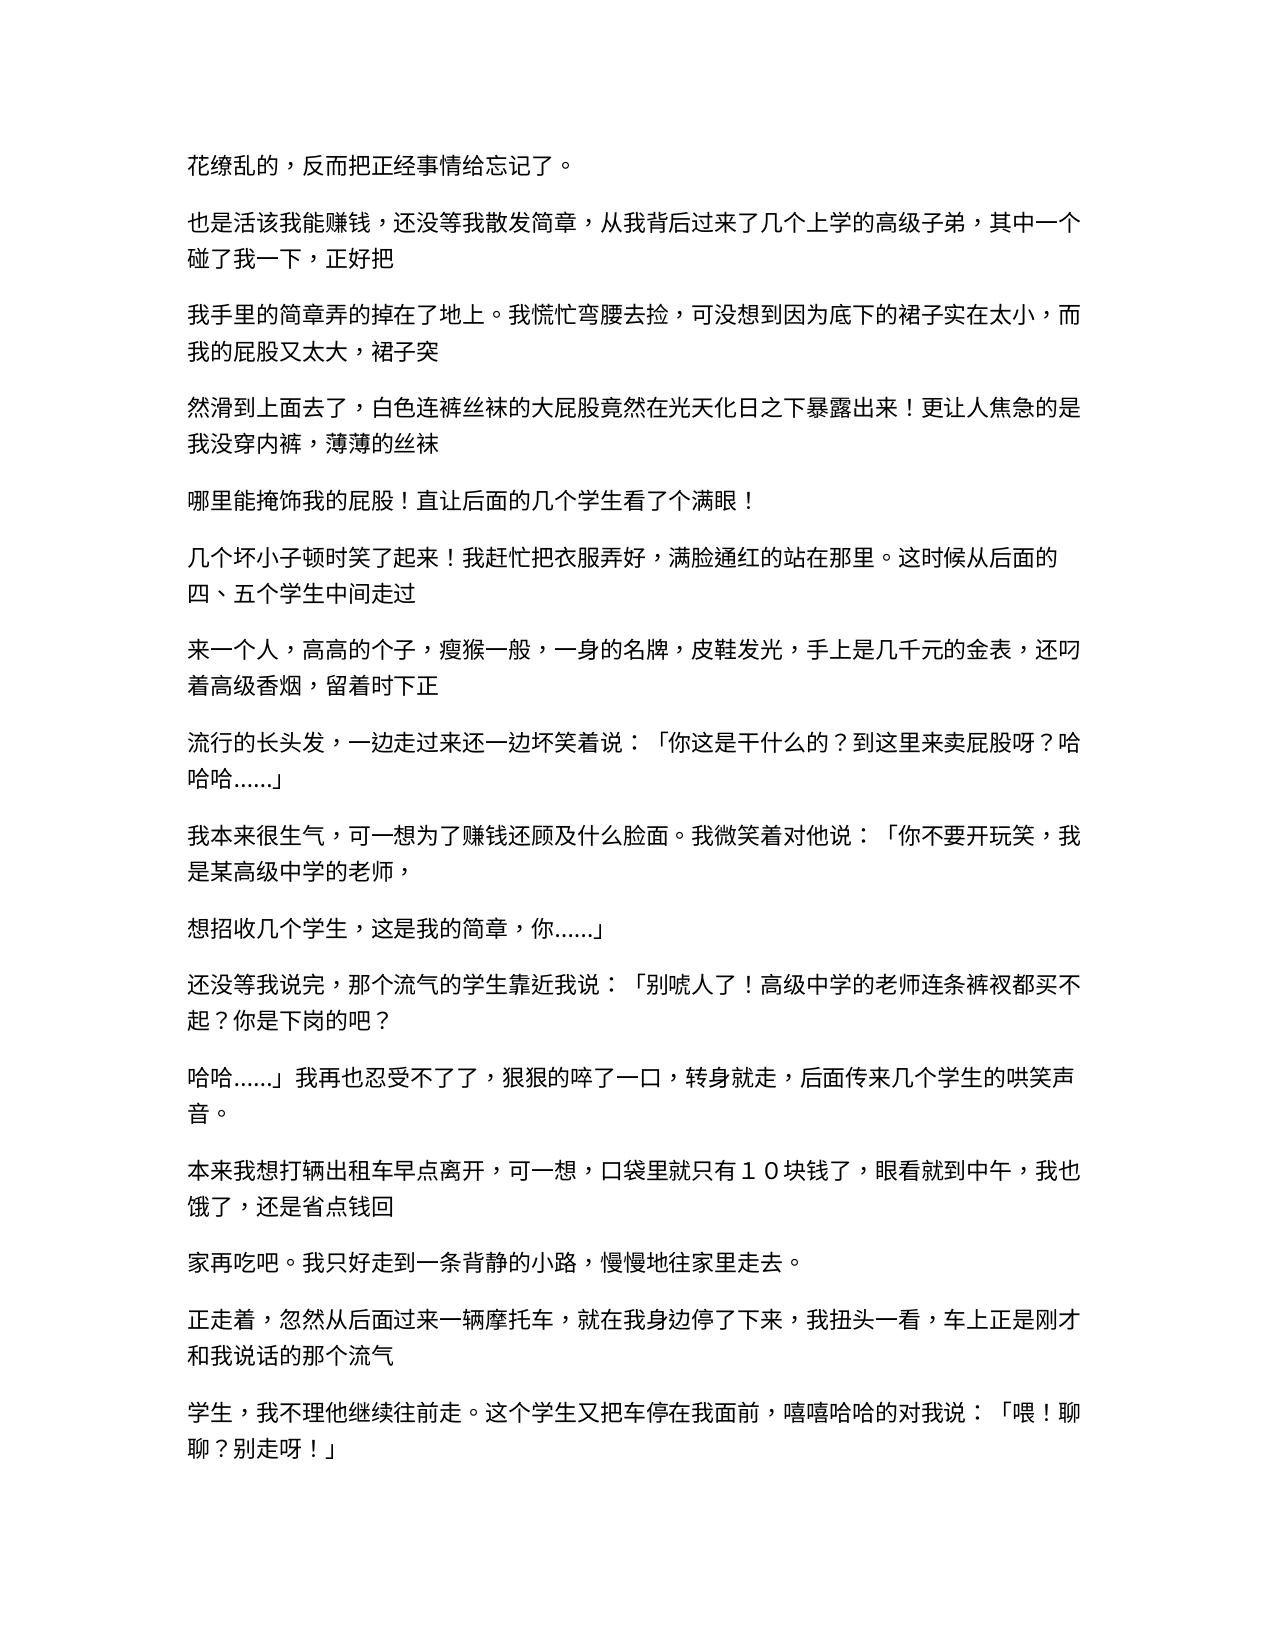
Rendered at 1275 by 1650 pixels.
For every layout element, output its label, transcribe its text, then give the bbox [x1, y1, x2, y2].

text 花缭乱的，反而把正经事情给忘记了。 [187, 150, 1087, 181]
text 正走着，忽然从后面过来一辆摩托车，就在我身边停了下来，我扭头一看，车上正是刚才和我说话的那个流气 [187, 1304, 1087, 1371]
text 几个坏小子顿时笑了起来！我赶忙把衣服弄好，满脸通红的站在那里。这时候从后面的四、五个学生中间走过 [187, 542, 1087, 609]
text 我本来很生气，可一想为了赚钱还顾及什么脸面。我微笑着对他说：「你不要开玩笑，我是某高级中学的老师， [187, 820, 1087, 887]
text 家再吃吧。我只好走到一条背静的小路，慢慢地往家里走去。 [187, 1247, 1087, 1279]
text 学生，我不理他继续往前走。这个学生又把车停在我面前，嘻嘻哈哈的对我说：「喂！聊聊？别走呀！」 [187, 1397, 1087, 1464]
text 来一个人，高高的个子，瘦猴一般，一身的名牌，皮鞋发光，手上是几千元的金表，还叼着高级香烟，留着时下正 [187, 634, 1087, 702]
text 也是活该我能赚钱，还没等我散发简章，从我背后过来了几个上学的高级子弟，其中一个碰了我一下，正好把 [187, 207, 1087, 274]
text 然滑到上面去了，白色连裤丝袜的大屁股竟然在光天化日之下暴露出来！更让人焦急的是我没穿内裤，薄薄的丝袜 [187, 392, 1087, 459]
text 想招收几个学生，这是我的简章，你……」 [187, 912, 1087, 944]
text 还没等我说完，那个流气的学生靠近我说：「别唬人了！高级中学的老师连条裤衩都买不起？你是下岗的吧？ [187, 969, 1087, 1036]
text 流行的长头发，一边走过来还一边坏笑着说：「你这是干什么的？到这里来卖屁股呀？哈哈哈……」 [187, 727, 1087, 794]
text 我手里的简章弄的掉在了地上。我慌忙弯腰去捡，可没想到因为底下的裙子实在太小，而我的屁股又太大，裙子突 [187, 299, 1087, 367]
text 哪里能掩饰我的屁股！直让后面的几个学生看了个满眼！ [187, 485, 1087, 516]
text 本来我想打辆出租车早点离开，可一想，口袋里就只有１０块钱了，眼看就到中午，我也饿了，还是省点钱回 [187, 1155, 1087, 1222]
text 哈哈……」我再也忍受不了了，狠狠的啐了一口，转身就走，后面传来几个学生的哄笑声音。 [187, 1062, 1087, 1129]
